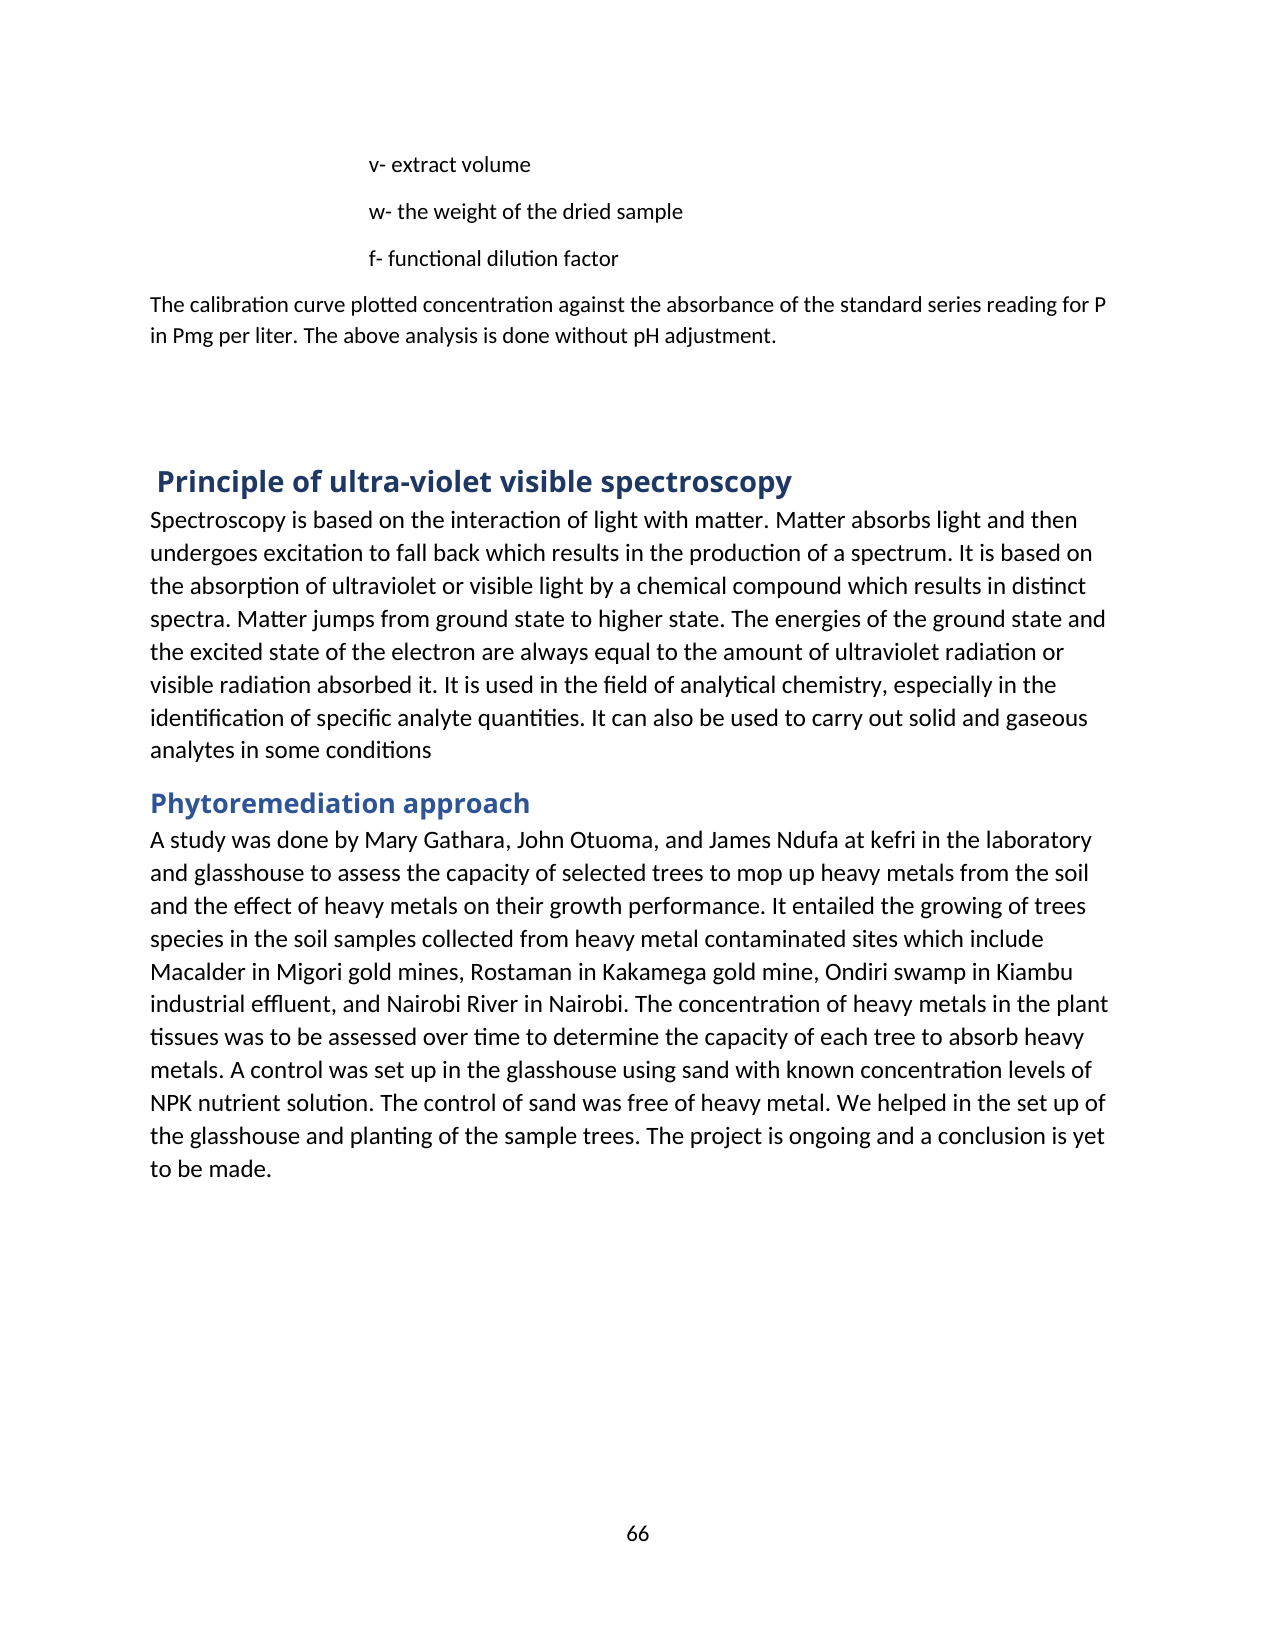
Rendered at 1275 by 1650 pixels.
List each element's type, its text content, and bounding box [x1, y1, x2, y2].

text The calibration curve plotted concentration against the absorbance of the standard series reading for P in Pmg per liter. The above analysis is done without pH adjustment. [150, 291, 1125, 349]
subtitle Phytoremediation approach [150, 784, 1125, 821]
text w- the weight of the dried sample [369, 197, 1125, 225]
text v- extract volume [369, 150, 1125, 178]
text f- functional dilution factor [369, 244, 1125, 272]
text Spectroscopy is based on the interaction of light with matter. Matter absorbs light and then undergoes excitation to fall back which results in the production of a spectrum. It is based on the absorption of ultraviolet or visible light by a chemical compound which results in distinct spectra. Matter jumps from ground state to higher state. The energies of the ground state and the excited state of the electron are always equal to the amount of ultraviolet radiation or visible radiation absorbed it. It is used in the field of analytical chemistry, especially in the identification of specific analyte quantities. It can also be used to carry out solid and gaseous analytes in some conditions [150, 504, 1125, 765]
subtitle Principle of ultra-violet visible spectroscopy [150, 461, 1125, 501]
text A study was done by Mary Gathara, John Otuoma, and James Ndufa at kefri in the laboratory and glasshouse to assess the capacity of selected trees to mop up heavy metals from the soil and the effect of heavy metals on their growth performance. It entailed the growing of trees species in the soil samples collected from heavy metal contaminated sites which include Macalder in Migori gold mines, Rostaman in Kakamega gold mine, Ondiri swamp in Kiambu industrial effluent, and Nairobi River in Nairobi. The concentration of heavy metals in the plant tissues was to be assessed over time to determine the capacity of each tree to absorb heavy metals. A control was set up in the glasshouse using sand with known concentration levels of NPK nutrient solution. The control of sand was free of heavy metal. We helped in the set up of the glasshouse and planting of the sample trees. The project is ongoing and a conclusion is yet to be made. [150, 824, 1125, 1184]
